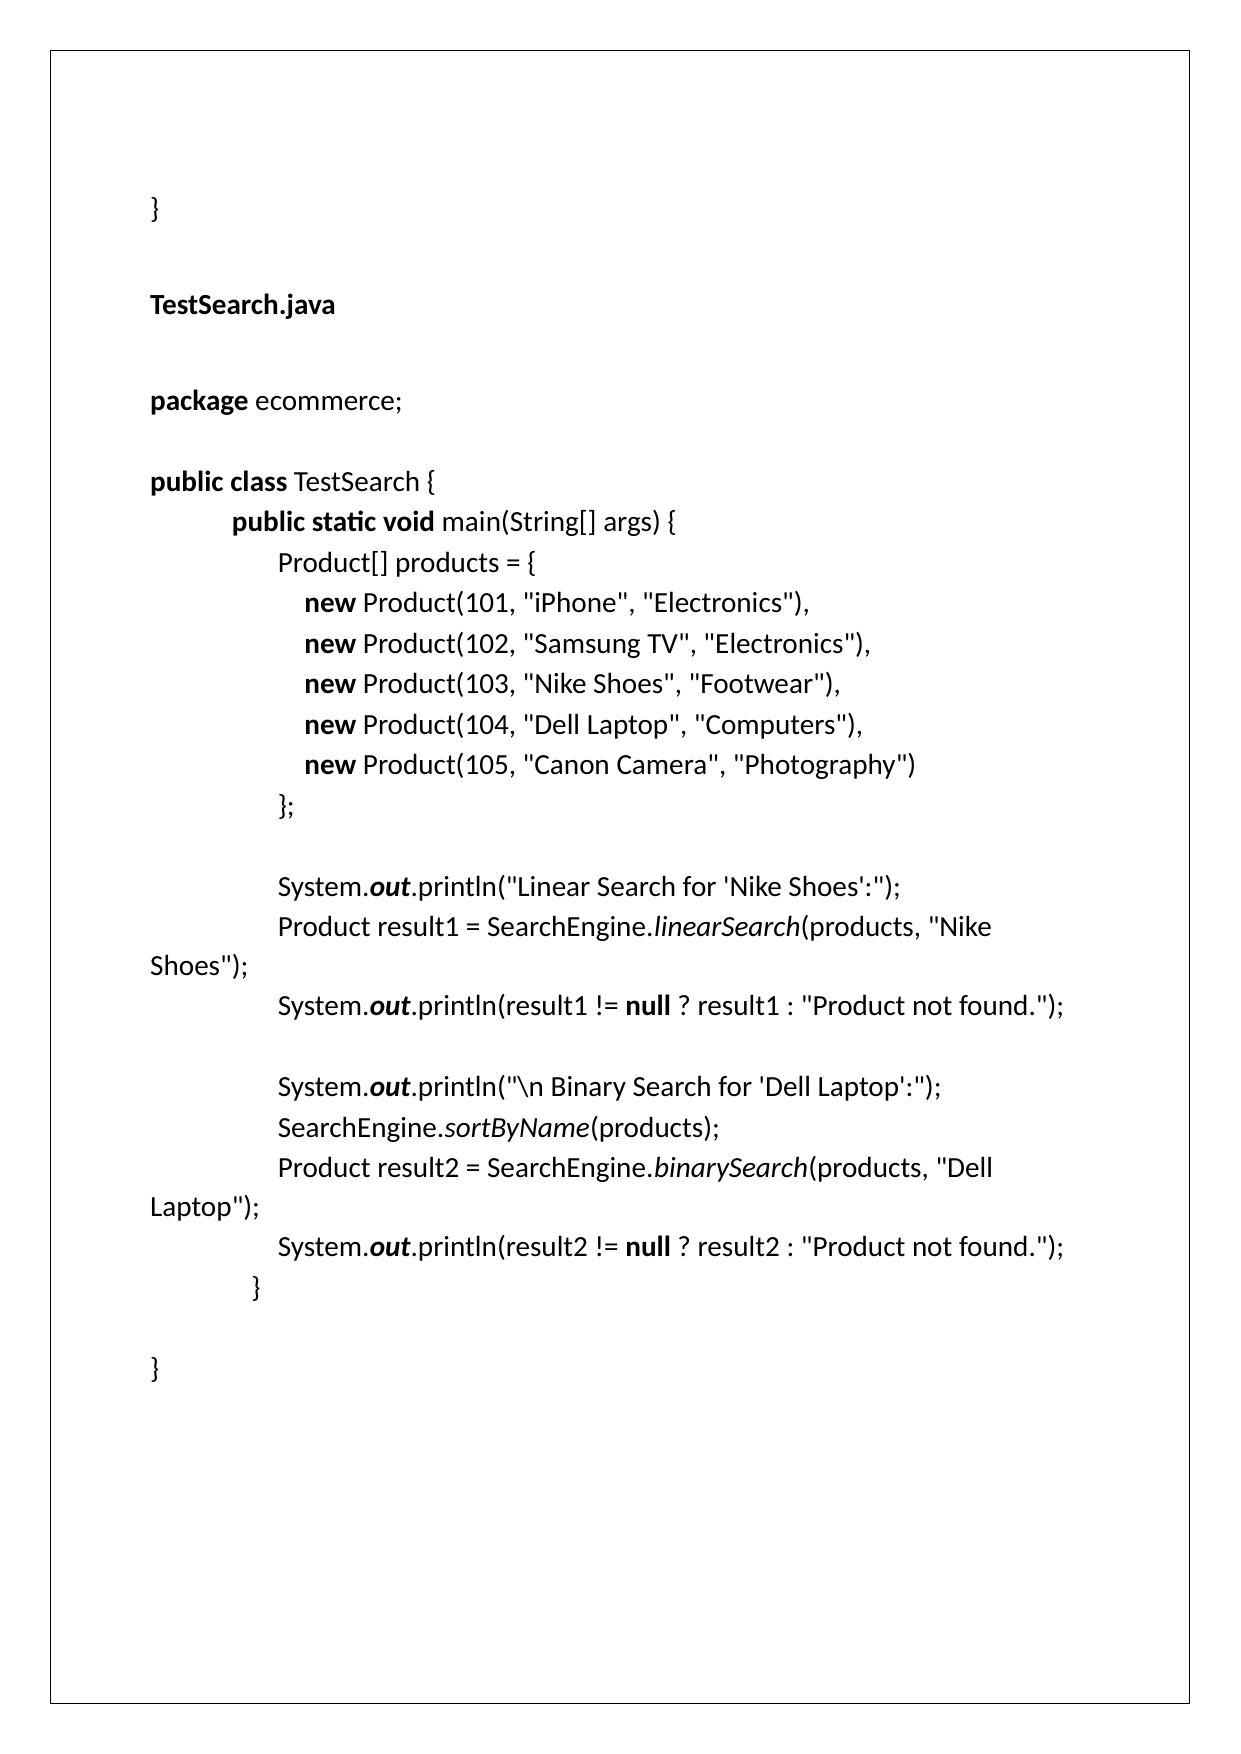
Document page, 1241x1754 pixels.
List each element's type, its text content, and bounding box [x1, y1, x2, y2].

text new Product(102, "Samsung TV", "Electronics"), [150, 625, 1090, 661]
text SearchEngine.sortByName(products); [150, 1109, 1090, 1145]
text System.out.println(result1 != null ? result1 : "Product not found."); [150, 987, 1090, 1023]
text } [150, 1350, 1090, 1386]
text public static void main(String[] args) { [150, 503, 1090, 539]
text System.out.println("Linear Search for 'Nike Shoes':"); [150, 868, 1090, 904]
text new Product(104, "Dell Laptop", "Computers"), [150, 706, 1090, 742]
text TestSearch.java [150, 286, 1090, 322]
text } [150, 1269, 1090, 1305]
text } [150, 191, 1090, 226]
text new Product(105, "Canon Camera", "Photography") [150, 746, 1090, 782]
text package ecommerce; [150, 382, 1090, 417]
text Product result2 = SearchEngine.binarySearch(products, "Dell Laptop"); [150, 1149, 1090, 1224]
text new Product(103, "Nike Shoes", "Footwear"), [150, 665, 1090, 701]
text System.out.println(result2 != null ? result2 : "Product not found."); [150, 1228, 1090, 1264]
text public class TestSearch { [150, 463, 1090, 498]
text }; [150, 787, 1090, 823]
text new Product(101, "iPhone", "Electronics"), [150, 584, 1090, 620]
text System.out.println("\n Binary Search for 'Dell Laptop':"); [150, 1068, 1090, 1104]
text Product result1 = SearchEngine.linearSearch(products, "Nike Shoes"); [150, 908, 1090, 983]
text Product[] products = { [150, 544, 1090, 579]
